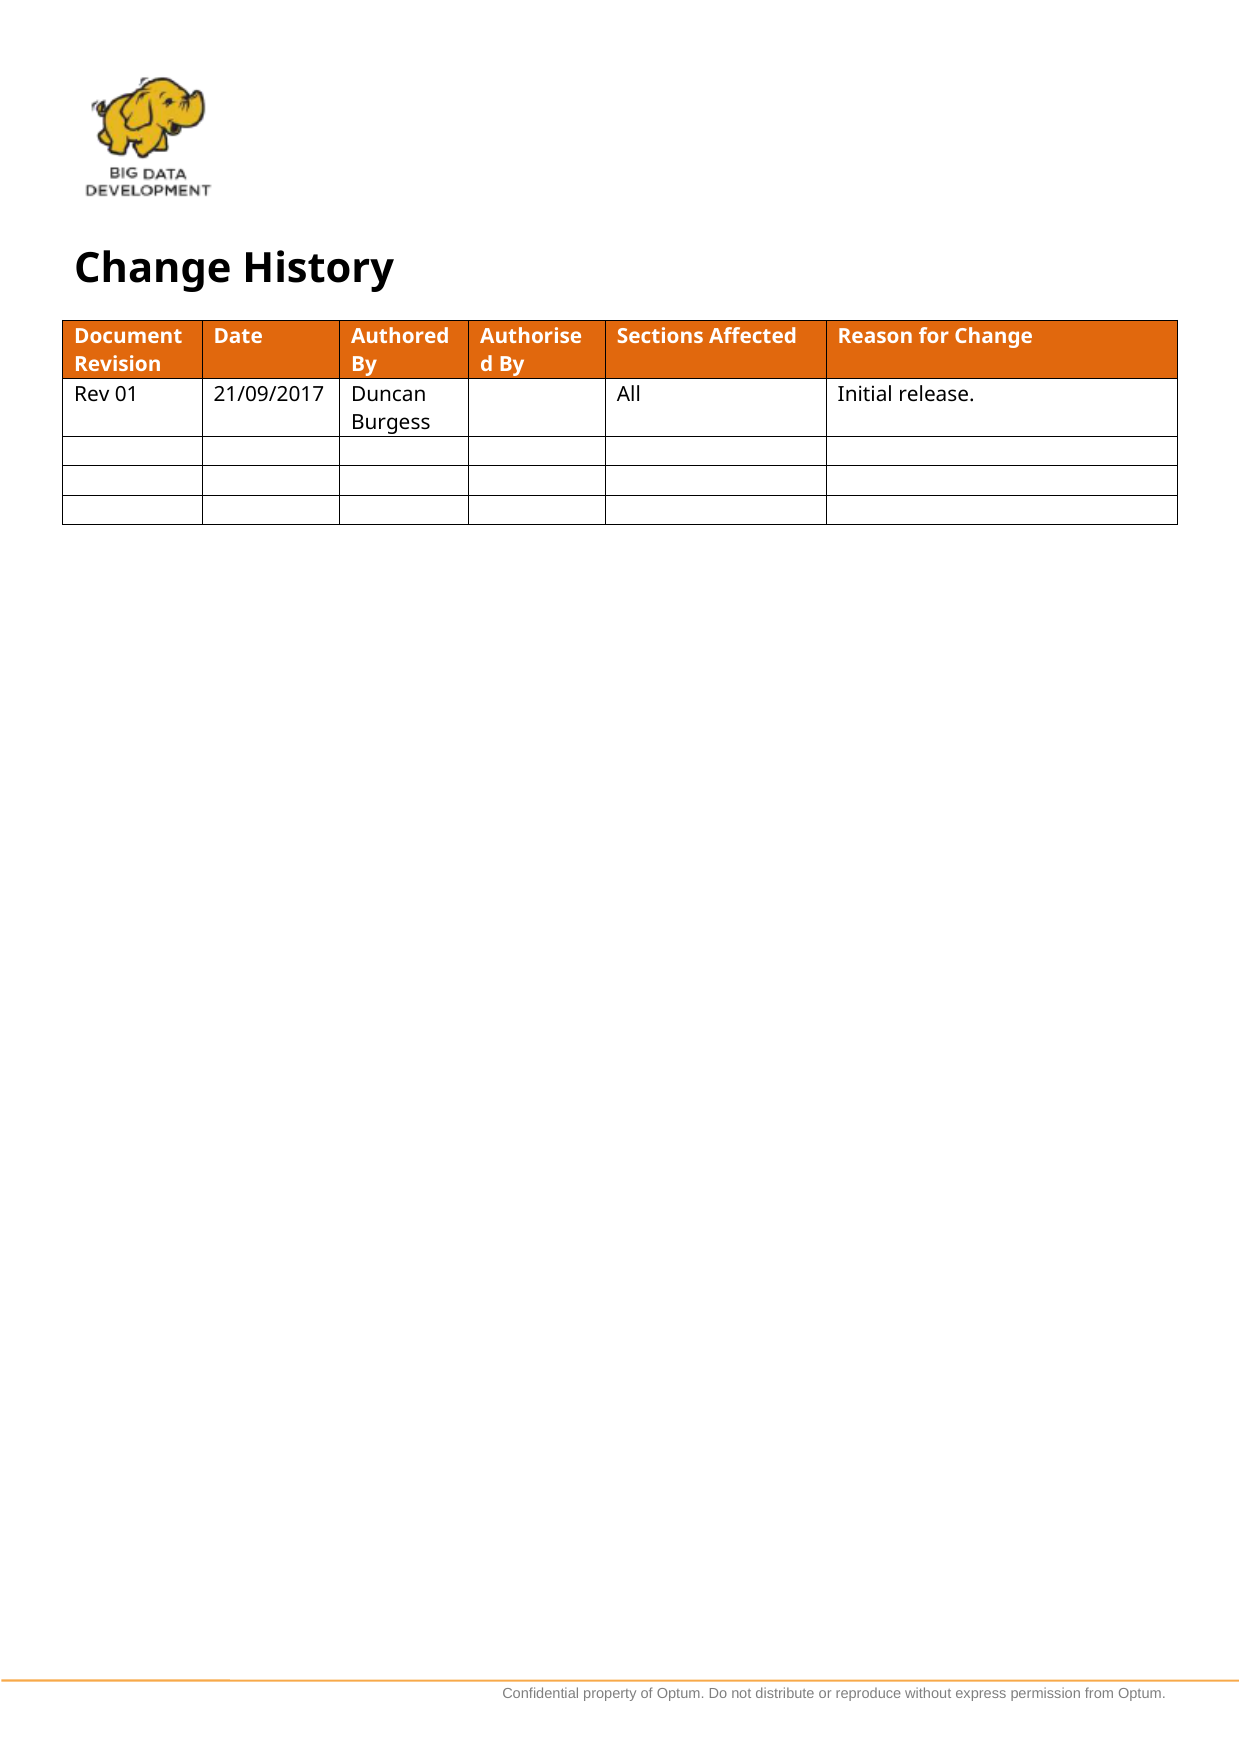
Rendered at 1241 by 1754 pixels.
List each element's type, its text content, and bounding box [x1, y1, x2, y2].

table_header Document Revision [63, 321, 202, 378]
table_cell [203, 437, 339, 465]
table_cell [469, 437, 605, 465]
table_cell [827, 437, 1177, 465]
table_cell [606, 496, 826, 524]
table_cell [63, 437, 202, 465]
table_cell [203, 496, 339, 524]
table_cell All [606, 379, 826, 436]
table_cell [606, 466, 826, 494]
subtitle Change History [74, 238, 1166, 295]
table_cell 21/09/2017 [203, 379, 339, 436]
table_cell [340, 466, 468, 494]
table_cell [469, 466, 605, 494]
table_cell Duncan Burgess [340, 379, 468, 436]
table_header Date [203, 321, 339, 378]
table_cell [469, 379, 605, 436]
table_cell [827, 496, 1177, 524]
table_header Reason for Change [827, 321, 1177, 378]
table_cell Initial release. [827, 379, 1177, 436]
table_cell [827, 466, 1177, 494]
table_header Authorised By [469, 321, 605, 378]
table_cell [469, 496, 605, 524]
table_cell [203, 466, 339, 494]
table_cell [606, 437, 826, 465]
table_header Sections Affected [606, 321, 826, 378]
table_cell [340, 496, 468, 524]
table_cell [340, 437, 468, 465]
table_cell [63, 466, 202, 494]
picture [73, 73, 218, 201]
table_cell Rev 01 [63, 379, 202, 436]
table_cell [63, 496, 202, 524]
table_header Authored By [340, 321, 468, 378]
